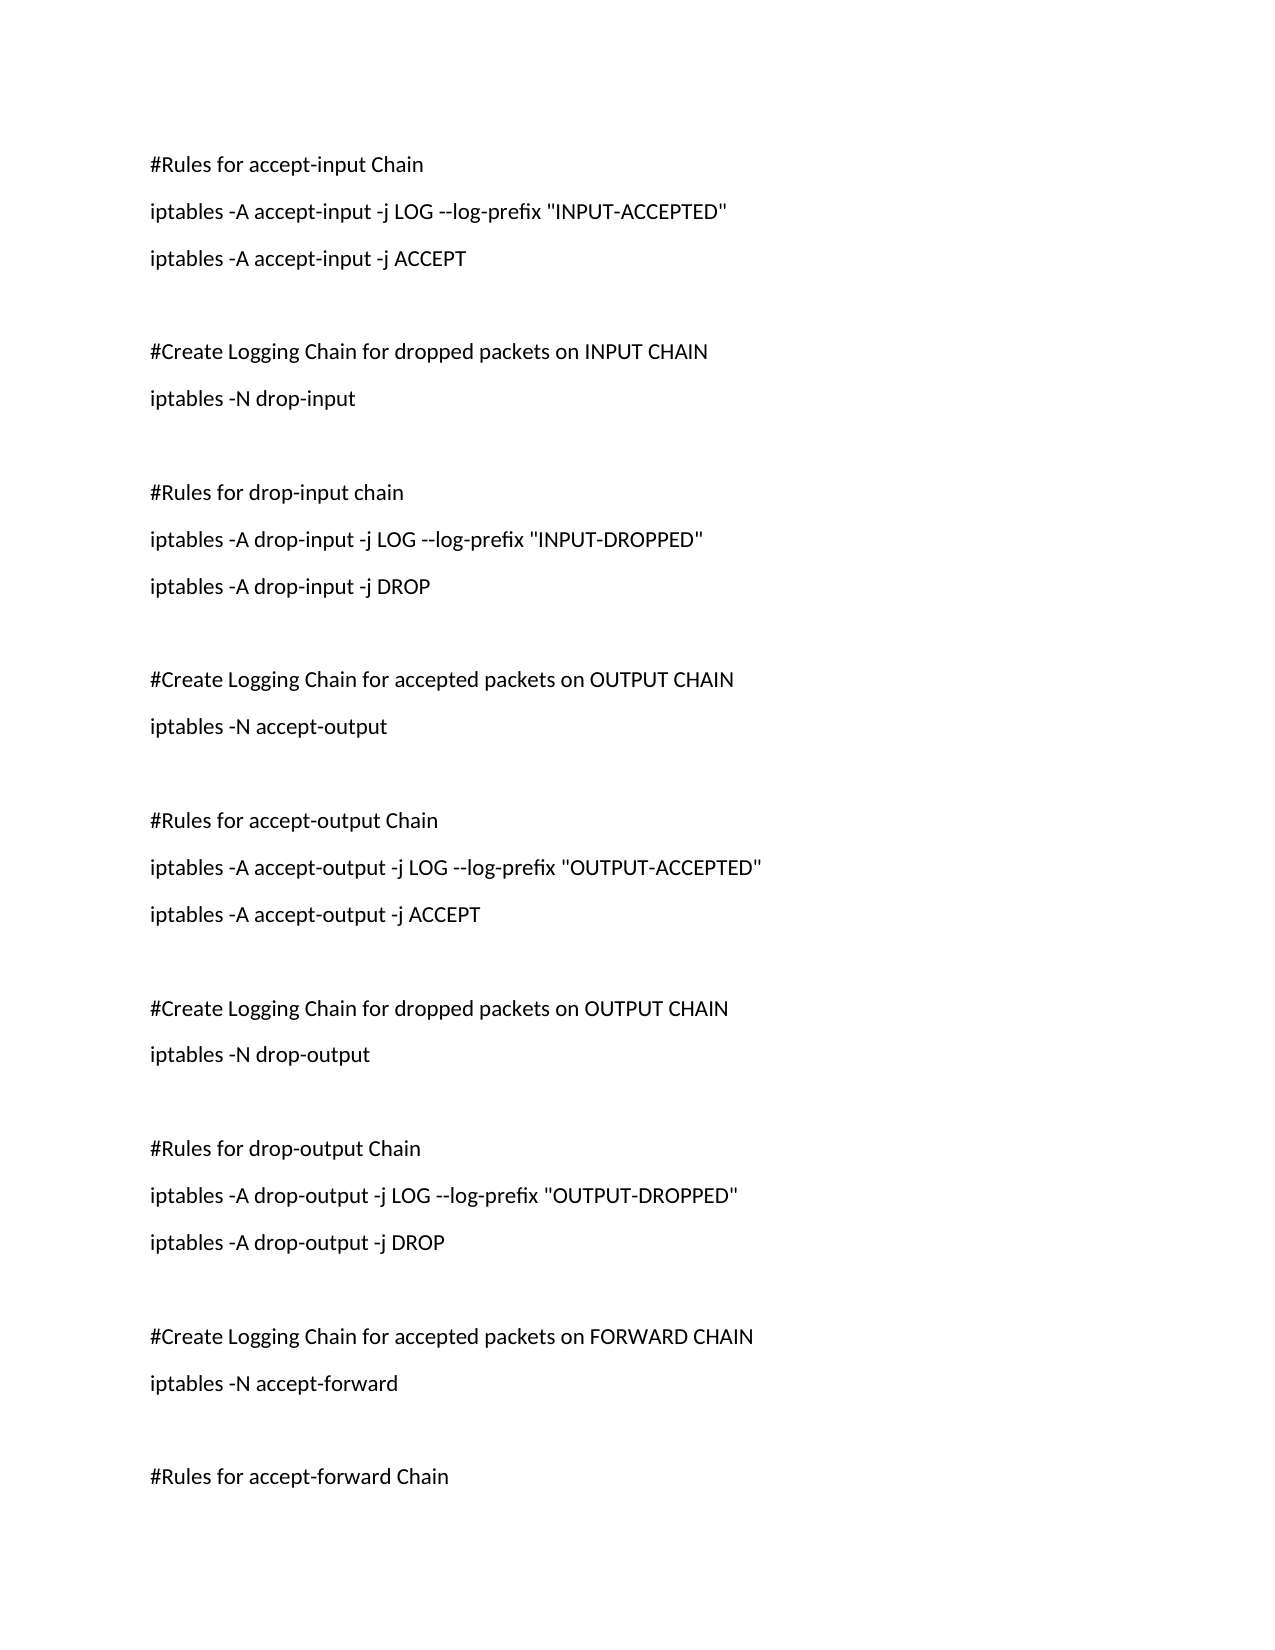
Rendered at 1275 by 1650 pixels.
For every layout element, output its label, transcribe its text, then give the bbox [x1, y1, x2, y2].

text #Rules for accept-output Chain [150, 806, 1125, 834]
text iptables -A drop-output -j DROP [150, 1228, 1125, 1256]
text #Create Logging Chain for dropped packets on OUTPUT CHAIN [150, 994, 1125, 1022]
text iptables -N drop-input [150, 384, 1125, 412]
text #Rules for accept-forward Chain [150, 1462, 1125, 1491]
text #Rules for drop-output Chain [150, 1134, 1125, 1162]
text iptables -A drop-input -j LOG --log-prefix "INPUT-DROPPED" [150, 525, 1125, 553]
text #Create Logging Chain for accepted packets on FORWARD CHAIN [150, 1322, 1125, 1350]
text iptables -N drop-output [150, 1041, 1125, 1069]
text iptables -A drop-output -j LOG --log-prefix "OUTPUT-DROPPED" [150, 1181, 1125, 1209]
text iptables -A accept-output -j ACCEPT [150, 900, 1125, 928]
text #Rules for accept-input Chain [150, 150, 1125, 178]
text iptables -A accept-input -j LOG --log-prefix "INPUT-ACCEPTED" [150, 197, 1125, 225]
text iptables -A drop-input -j DROP [150, 572, 1125, 600]
text iptables -N accept-output [150, 712, 1125, 741]
text iptables -N accept-forward [150, 1369, 1125, 1397]
text #Create Logging Chain for dropped packets on INPUT CHAIN [150, 337, 1125, 366]
text #Create Logging Chain for accepted packets on OUTPUT CHAIN [150, 666, 1125, 694]
text iptables -A accept-input -j ACCEPT [150, 244, 1125, 272]
text #Rules for drop-input chain [150, 478, 1125, 506]
text iptables -A accept-output -j LOG --log-prefix "OUTPUT-ACCEPTED" [150, 853, 1125, 881]
